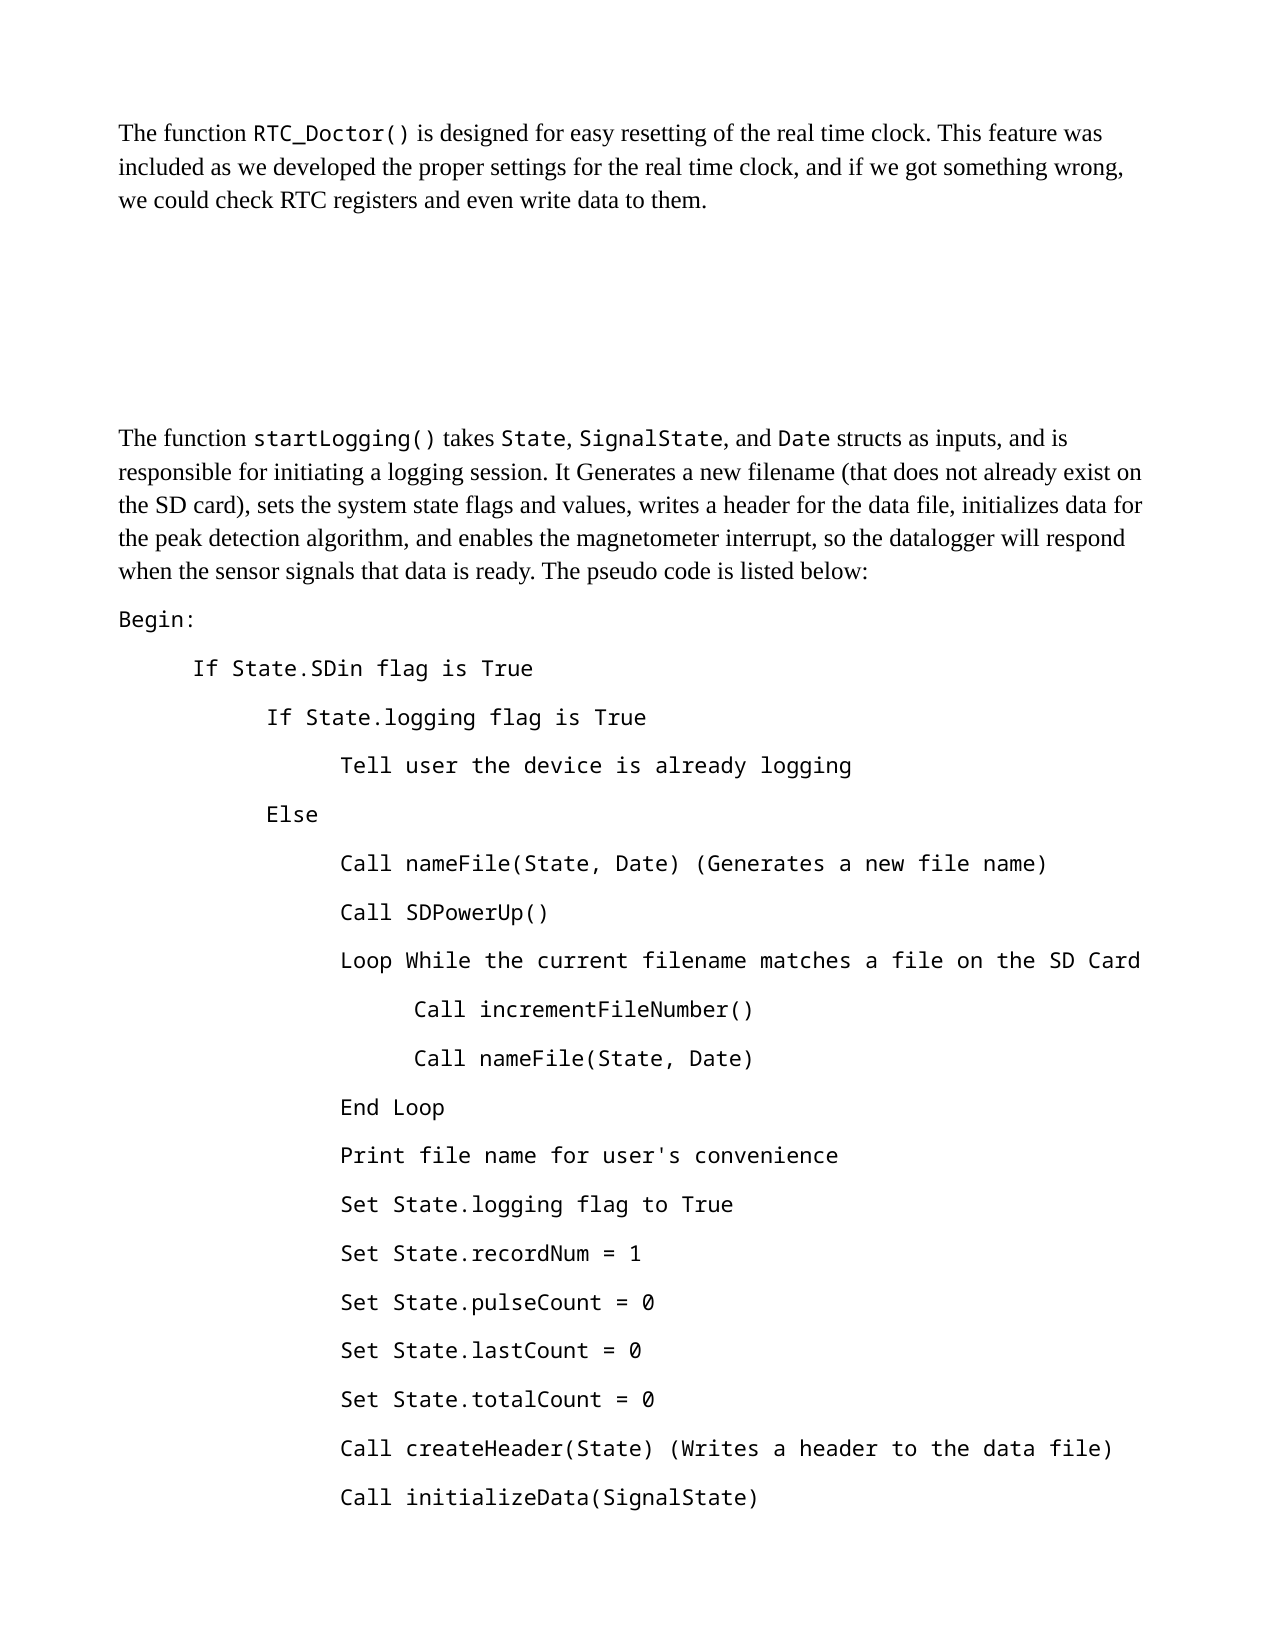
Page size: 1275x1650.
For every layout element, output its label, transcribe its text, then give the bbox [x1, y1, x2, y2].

text Call incrementFileNumber() [118, 994, 1157, 1024]
text Print file name for user's convenience [118, 1140, 1157, 1170]
text Call nameFile(State, Date) (Generates a new file name) [118, 848, 1157, 877]
text Set State.lastCount = 0 [118, 1335, 1157, 1365]
text Else [118, 799, 1157, 829]
text Call initializeData(SignalState) [118, 1481, 1157, 1511]
text Begin: [118, 604, 1157, 634]
text Loop While the current filename matches a file on the SD Card [118, 945, 1157, 975]
text End Loop [118, 1091, 1157, 1121]
text Call nameFile(State, Date) [118, 1043, 1157, 1072]
text Call SDPowerUp() [118, 896, 1157, 926]
text Call createHeader(State) (Writes a header to the data file) [118, 1433, 1157, 1462]
text The function RTC_Doctor() is designed for easy resetting of the real time clock. This feature was included as we developed the proper settings for the real time clock, and if we got something wrong, we could check RTC registers and even write data to them. [118, 118, 1157, 214]
text Set State.recordNum = 1 [118, 1238, 1157, 1267]
text Set State.logging flag to True [118, 1189, 1157, 1219]
text The function startLogging() takes State, SignalState, and Date structs as inputs, and is responsible for initiating a logging session. It Generates a new filename (that does not already exist on the SD card), sets the system state flags and values, writes a header for the data file, initializes data for the peak detection algorithm, and enables the magnetometer interrupt, so the datalogger will respond when the sensor signals that data is ready. The pseudo code is listed below: [118, 423, 1157, 585]
text If State.SDin flag is True [118, 653, 1157, 682]
text If State.logging flag is True [118, 701, 1157, 731]
text Set State.pulseCount = 0 [118, 1286, 1157, 1316]
text Set State.totalCount = 0 [118, 1384, 1157, 1414]
text Tell user the device is already logging [118, 750, 1157, 780]
